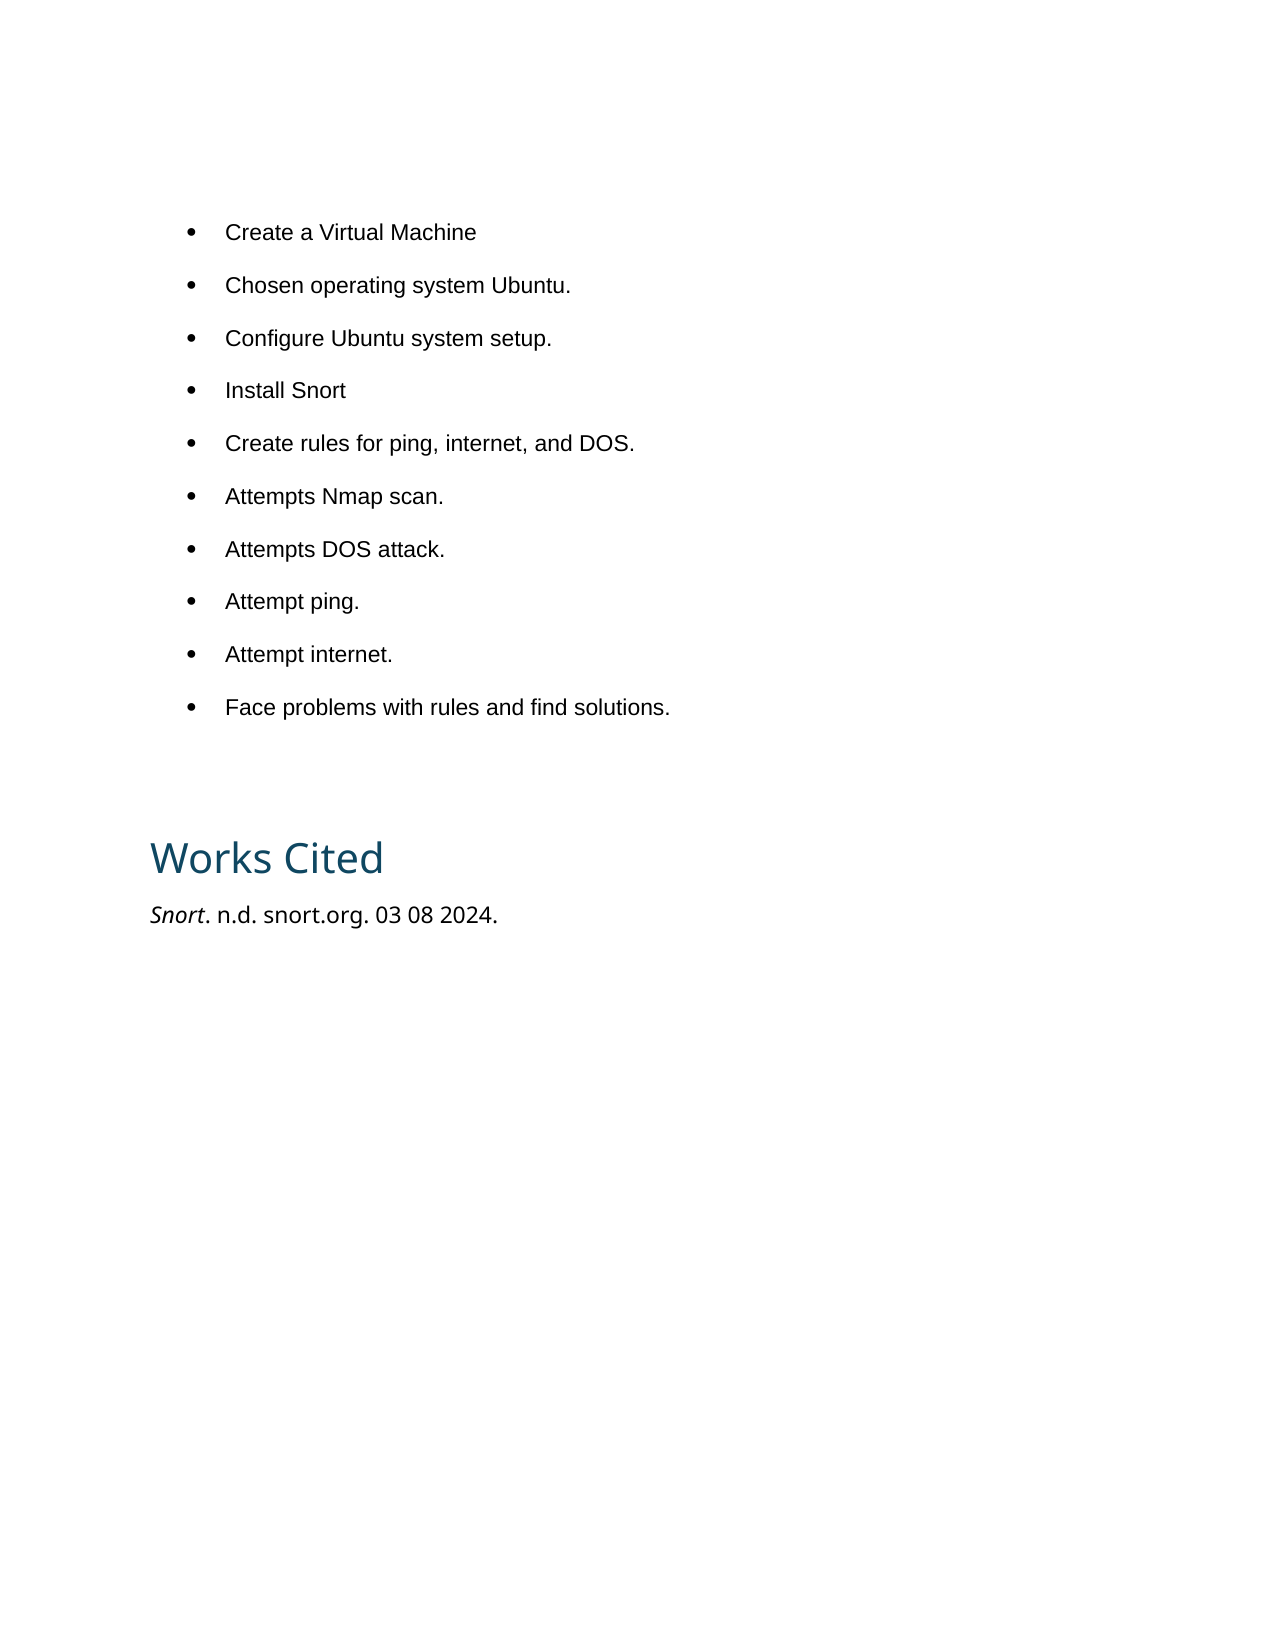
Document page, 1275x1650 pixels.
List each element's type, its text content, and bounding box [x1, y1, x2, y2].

list Attempt ping. [187, 588, 1125, 615]
list Create a Virtual Machine [187, 219, 1125, 246]
list Create rules for ping, internet, and DOS. [187, 430, 1125, 457]
list Chosen operating system Ubuntu. [187, 272, 1125, 298]
list Attempts DOS attack. [187, 536, 1125, 562]
list Attempt internet. [187, 641, 1125, 667]
list Configure Ubuntu system setup. [187, 325, 1125, 351]
list Face problems with rules and find solutions. [187, 694, 1125, 720]
list Attempts Nmap scan. [187, 483, 1125, 509]
list Install Snort [187, 377, 1125, 404]
